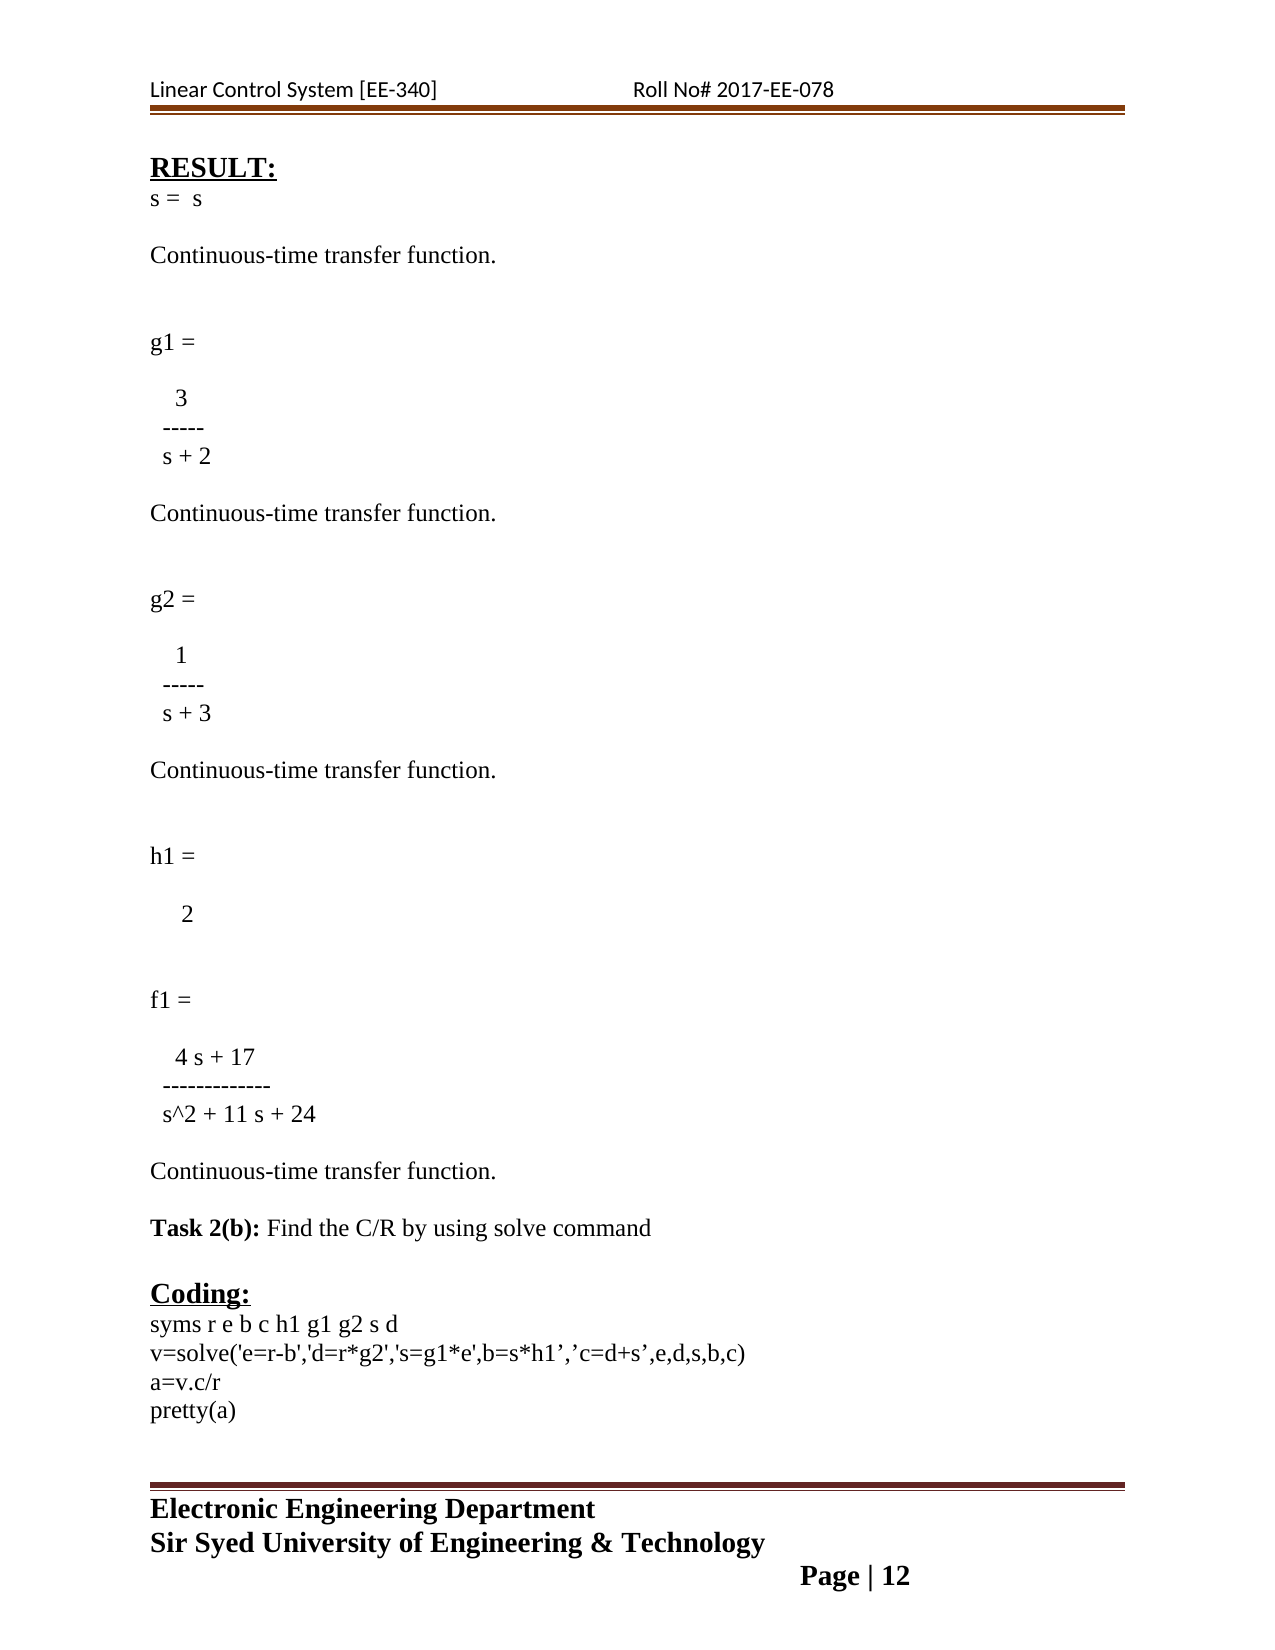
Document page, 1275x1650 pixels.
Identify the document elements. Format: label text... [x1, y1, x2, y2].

text f1 = [150, 985, 1125, 1014]
text a=v.c/r [150, 1367, 1125, 1396]
text Continuous-time transfer function. [150, 498, 1125, 526]
text Continuous-time transfer function. [150, 755, 1125, 784]
text h1 = [150, 841, 1125, 870]
text s^2 + 11 s + 24 [150, 1099, 1125, 1128]
text s = s [150, 183, 1125, 212]
text g2 = [150, 584, 1125, 613]
text RESULT: [150, 150, 1125, 183]
text ----- [150, 412, 1125, 441]
text ------------- [150, 1070, 1125, 1099]
text pretty(a) [150, 1396, 1125, 1424]
text Continuous-time transfer function. [150, 1156, 1125, 1185]
text g1 = [150, 327, 1125, 355]
text s + 3 [150, 698, 1125, 727]
text syms r e b c h1 g1 g2 s d [150, 1309, 1125, 1338]
text 3 [150, 383, 1125, 412]
text 4 s + 17 [150, 1042, 1125, 1070]
text Continuous-time transfer function. [150, 240, 1125, 269]
text Task 2(b): Find the C/R by using solve command [150, 1213, 1125, 1242]
text Coding: [150, 1276, 1125, 1309]
text s + 2 [150, 441, 1125, 469]
text 2 [150, 899, 1125, 927]
text ----- [150, 669, 1125, 698]
text 1 [150, 641, 1125, 669]
text v=solve('e=r-b','d=r*g2','s=g1*e',b=s*h1’,’c=d+s’,e,d,s,b,c) [150, 1338, 1125, 1367]
